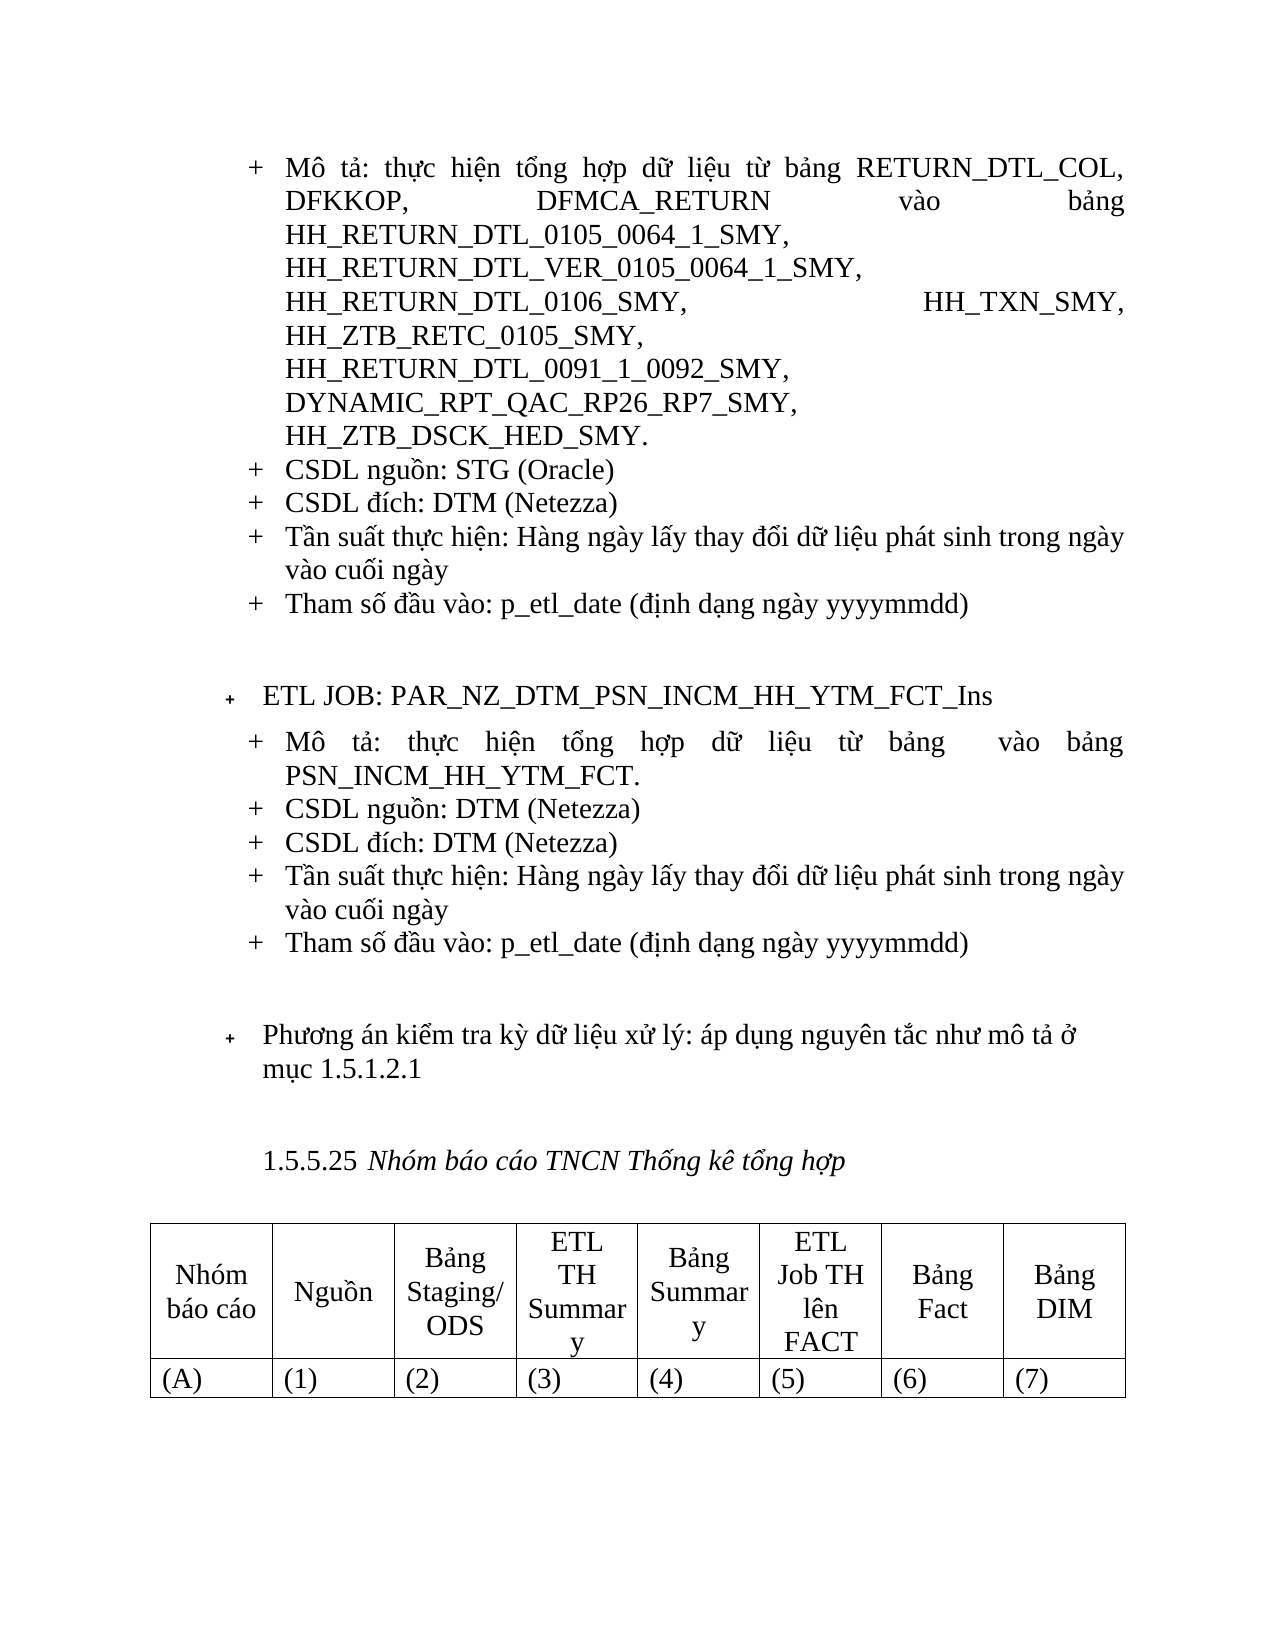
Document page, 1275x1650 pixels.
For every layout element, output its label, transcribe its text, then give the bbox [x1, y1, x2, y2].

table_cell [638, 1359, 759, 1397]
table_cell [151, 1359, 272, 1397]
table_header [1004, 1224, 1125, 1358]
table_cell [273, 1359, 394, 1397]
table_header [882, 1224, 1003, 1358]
list Phương án kiểm tra kỳ dữ liệu xử lý: áp dụng nguyên tắc như mô tả ở mục 1.5.1.2.1 [225, 1017, 1125, 1084]
text Tham số đầu vào: p_etl_date (định dạng ngày yyyymmdd) [247, 586, 1125, 619]
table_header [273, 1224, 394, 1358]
list ETL JOB: PAR_NZ_DTM_PSN_INCM_HH_YTM_FCT_Ins [225, 678, 1125, 712]
text CSDL đích: DTM (Netezza) [247, 485, 1125, 519]
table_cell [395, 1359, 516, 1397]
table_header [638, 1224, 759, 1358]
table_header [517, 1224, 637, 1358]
text Tần suất thực hiện: Hàng ngày lấy thay đổi dữ liệu phát sinh trong ngày vào cuối ngày [247, 519, 1125, 586]
text Tham số đầu vào: p_etl_date (định dạng ngày yyyymmdd) [247, 925, 1125, 959]
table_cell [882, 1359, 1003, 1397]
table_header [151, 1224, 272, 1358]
text Mô tả: thực hiện tổng hợp dữ liệu từ bảng vào bảng PSN_INCM_HH_YTM_FCT. [247, 724, 1125, 791]
text CSDL nguồn: STG (Oracle) [247, 452, 1125, 485]
text CSDL nguồn: DTM (Netezza) [247, 791, 1125, 825]
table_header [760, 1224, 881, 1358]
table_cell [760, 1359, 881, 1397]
text Tần suất thực hiện: Hàng ngày lấy thay đổi dữ liệu phát sinh trong ngày vào cuối ngày [247, 858, 1125, 925]
text CSDL đích: DTM (Netezza) [247, 825, 1125, 858]
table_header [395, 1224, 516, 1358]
text Mô tả: thực hiện tổng hợp dữ liệu từ bảng RETURN_DTL_COL, DFKKOP, DFMCA_RETURN vào bảng HH_RETURN_DTL_0105_0064_1_SMY, HH_RETURN_DTL_VER_0105_0064_1_SMY, HH_RETURN_DTL_0106_SMY, HH_TXN_SMY, HH_ZTB_RETC_0105_SMY, HH_RETURN_DTL_0091_1_0092_SMY, DYNAMIC_RPT_QAC_RP26_RP7_SMY, HH_ZTB_DSCK_HED_SMY. [247, 150, 1125, 452]
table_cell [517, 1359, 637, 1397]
subtitle Nhóm báo cáo TNCN Thống kê tổng hợp [262, 1143, 1125, 1177]
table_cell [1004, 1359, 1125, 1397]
